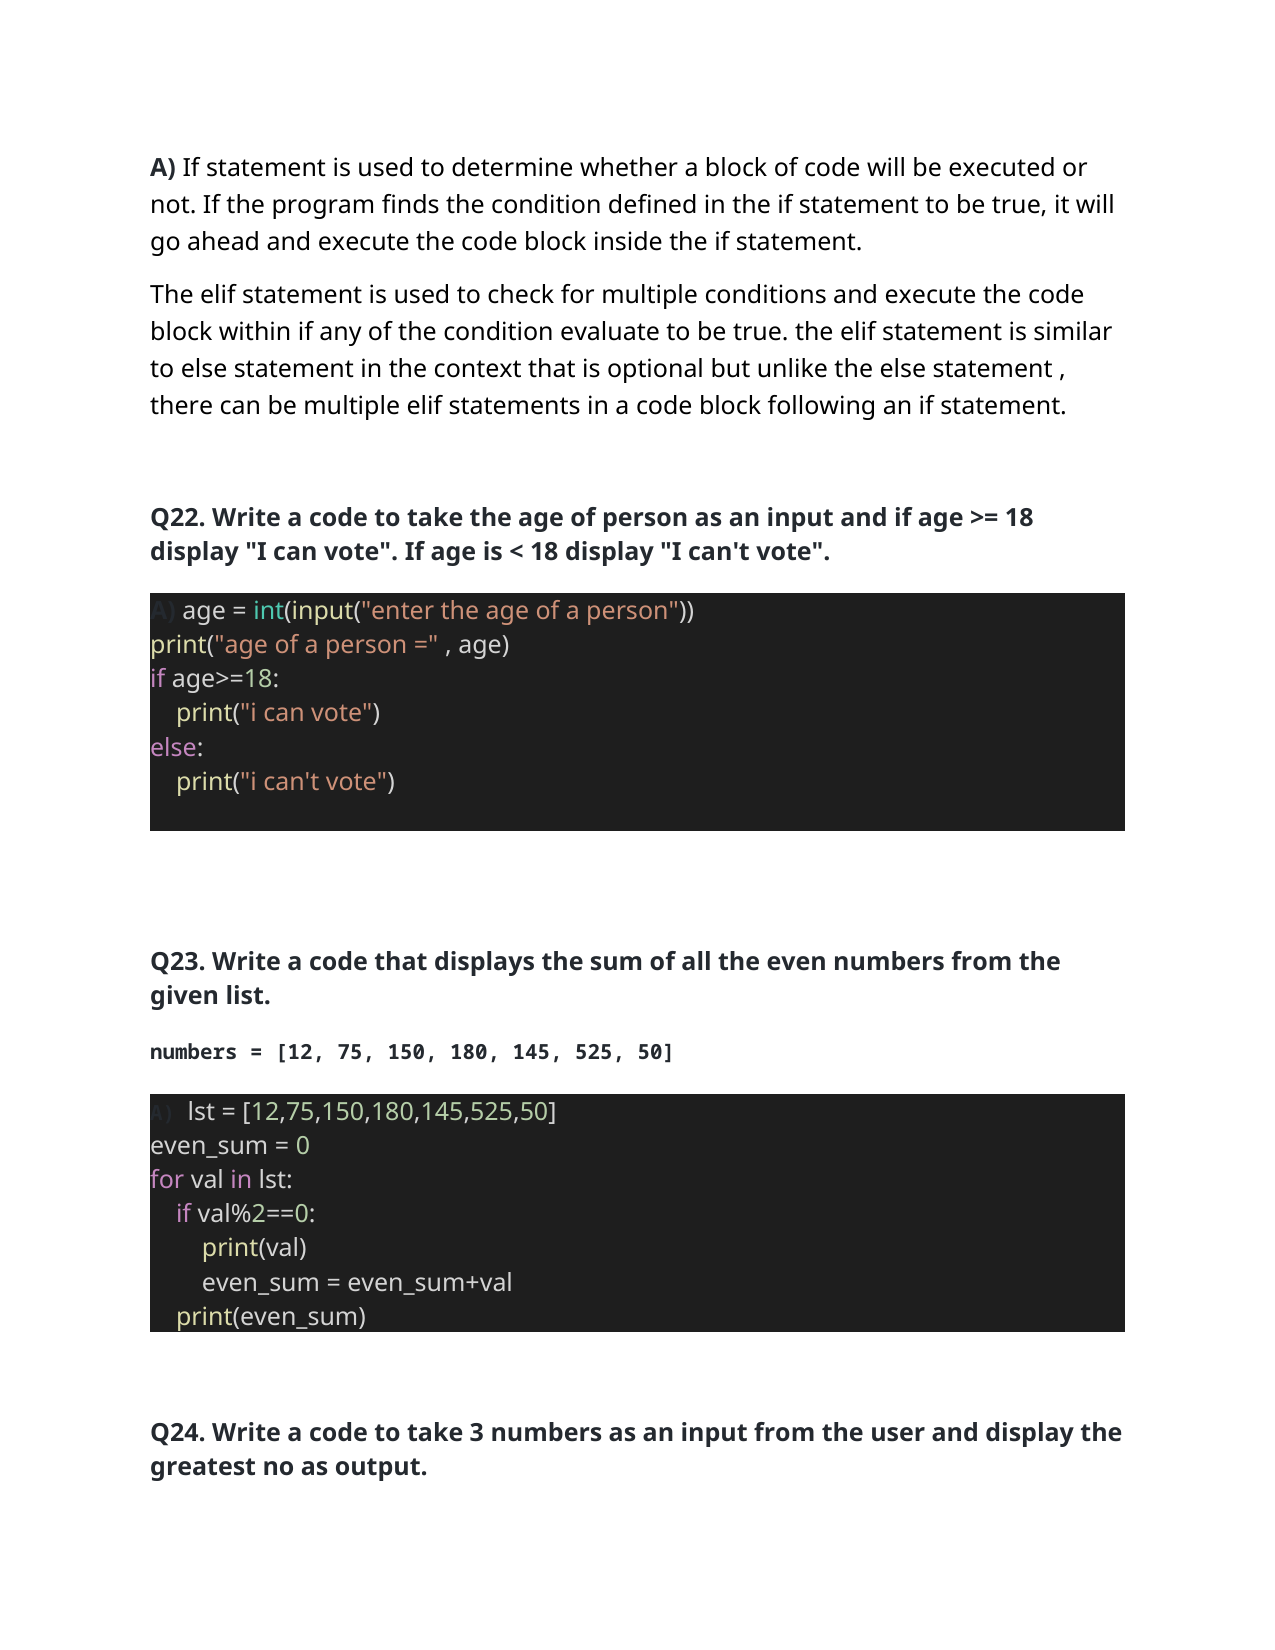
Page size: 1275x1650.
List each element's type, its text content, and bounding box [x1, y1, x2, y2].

text if val%2==0: [150, 1196, 1125, 1230]
text print("i can vote") [150, 695, 1125, 729]
text A) lst = [12,75,150,180,145,525,50] [150, 1094, 1125, 1128]
text else: [150, 729, 1125, 763]
text Q24. Write a code to take 3 numbers as an input from the user and display the greatest no as output. [150, 1414, 1125, 1482]
text A) age = int(input("enter the age of a person")) [150, 593, 1125, 627]
text The elif statement is used to check for multiple conditions and execute the code block within if any of the condition evaluate to be true. the elif statement is similar to else statement in the context that is optional but unlike the else statement , there can be multiple elif statements in a code block following an if statement. [150, 277, 1125, 421]
text print("i can't vote") [150, 763, 1125, 797]
text A) If statement is used to determine whether a block of code will be executed or not. If the program finds the condition defined in the if statement to be true, it will go ahead and execute the code block inside the if statement. [150, 150, 1125, 258]
text Q22. Write a code to take the age of person as an input and if age >= 18 display "I can vote". If age is < 18 display "I can't vote". [150, 500, 1125, 568]
text print(val) [150, 1230, 1125, 1264]
text if age>=18: [150, 661, 1125, 695]
text numbers = [12, 75, 150, 180, 145, 525, 50] [150, 1037, 1125, 1065]
text print(even_sum) [150, 1298, 1125, 1332]
text print("age of a person =" , age) [150, 627, 1125, 661]
text Q23. Write a code that displays the sum of all the even numbers from the given list. [150, 944, 1125, 1012]
text even_sum = 0 [150, 1128, 1125, 1162]
text for val in lst: [150, 1162, 1125, 1196]
text even_sum = even_sum+val [150, 1264, 1125, 1298]
